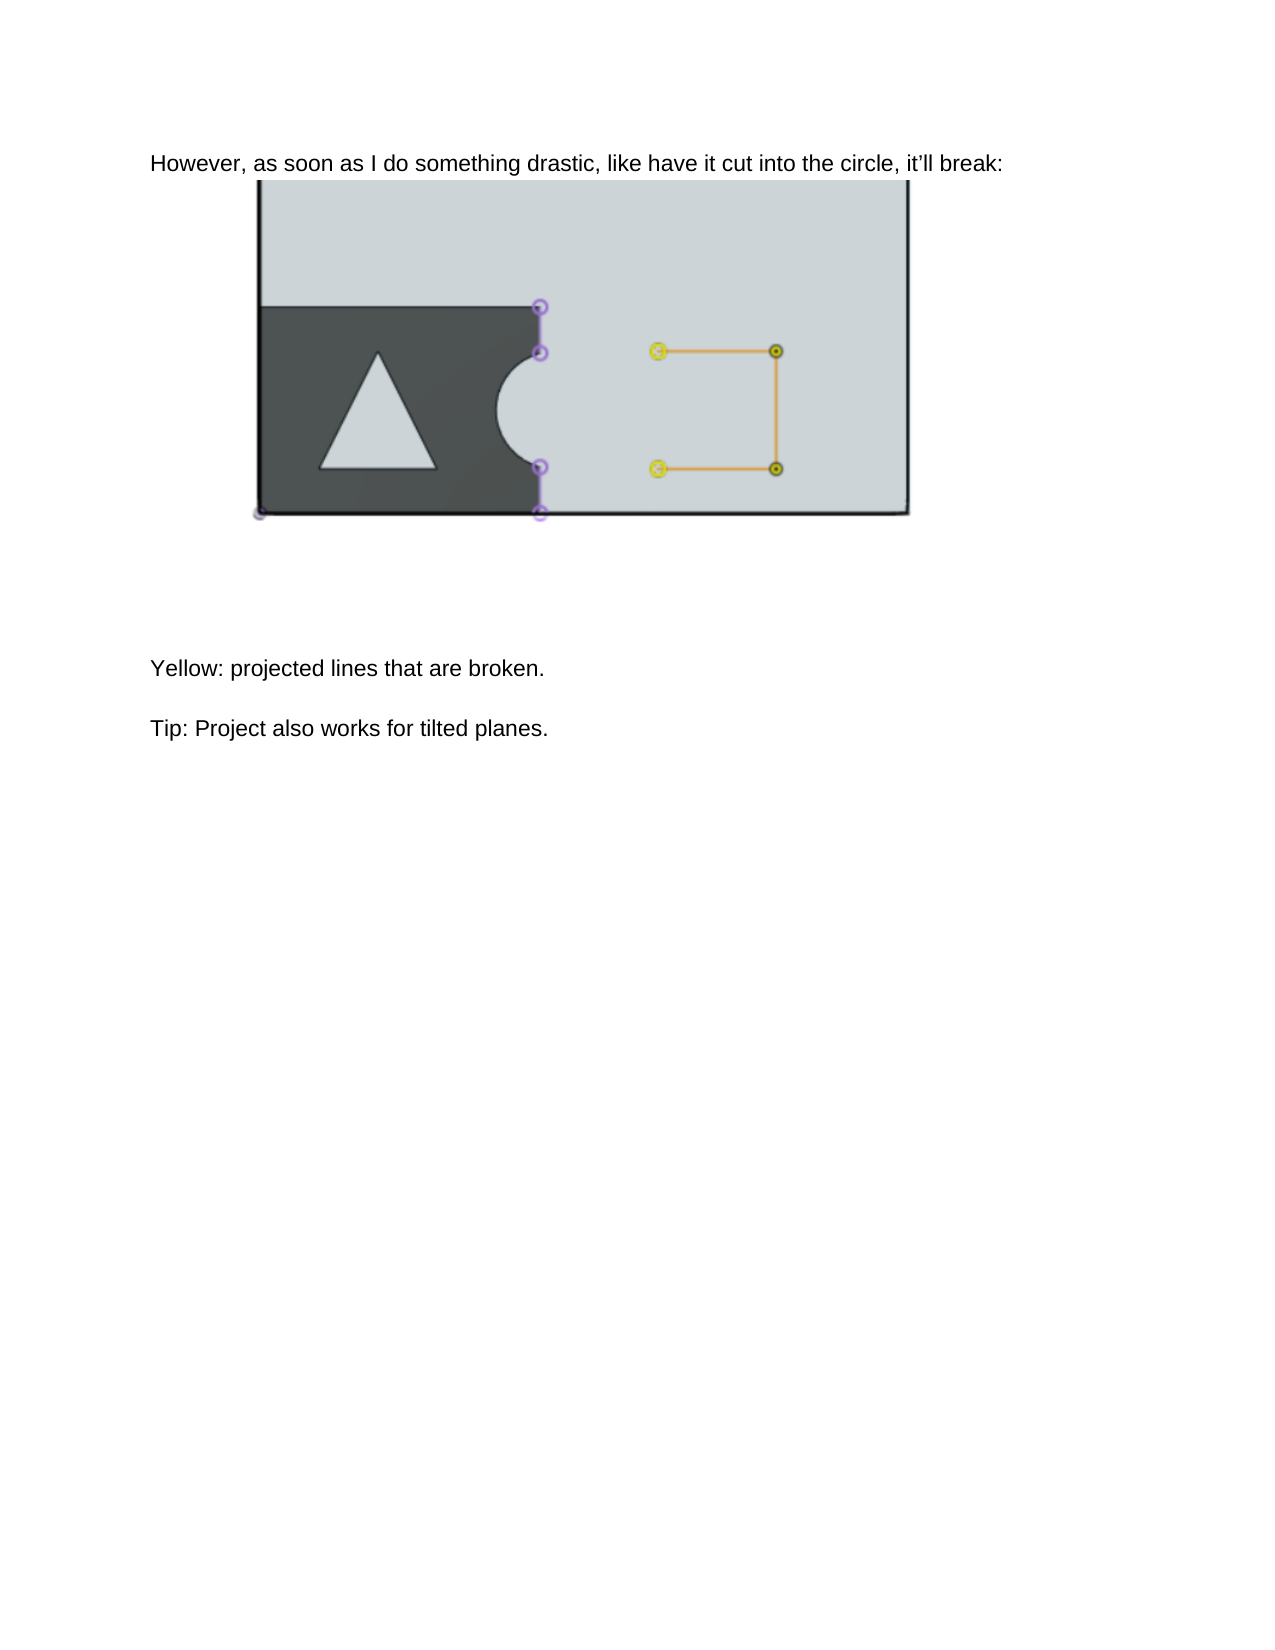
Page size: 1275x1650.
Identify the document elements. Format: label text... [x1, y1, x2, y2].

text Yellow: projected lines that are broken. [150, 655, 1125, 681]
text Tip: Project also works for tilted planes. [150, 715, 1125, 742]
picture [150, 180, 1125, 651]
text However, as soon as I do something drastic, like have it cut into the circle, it’ll break: [150, 150, 1125, 176]
